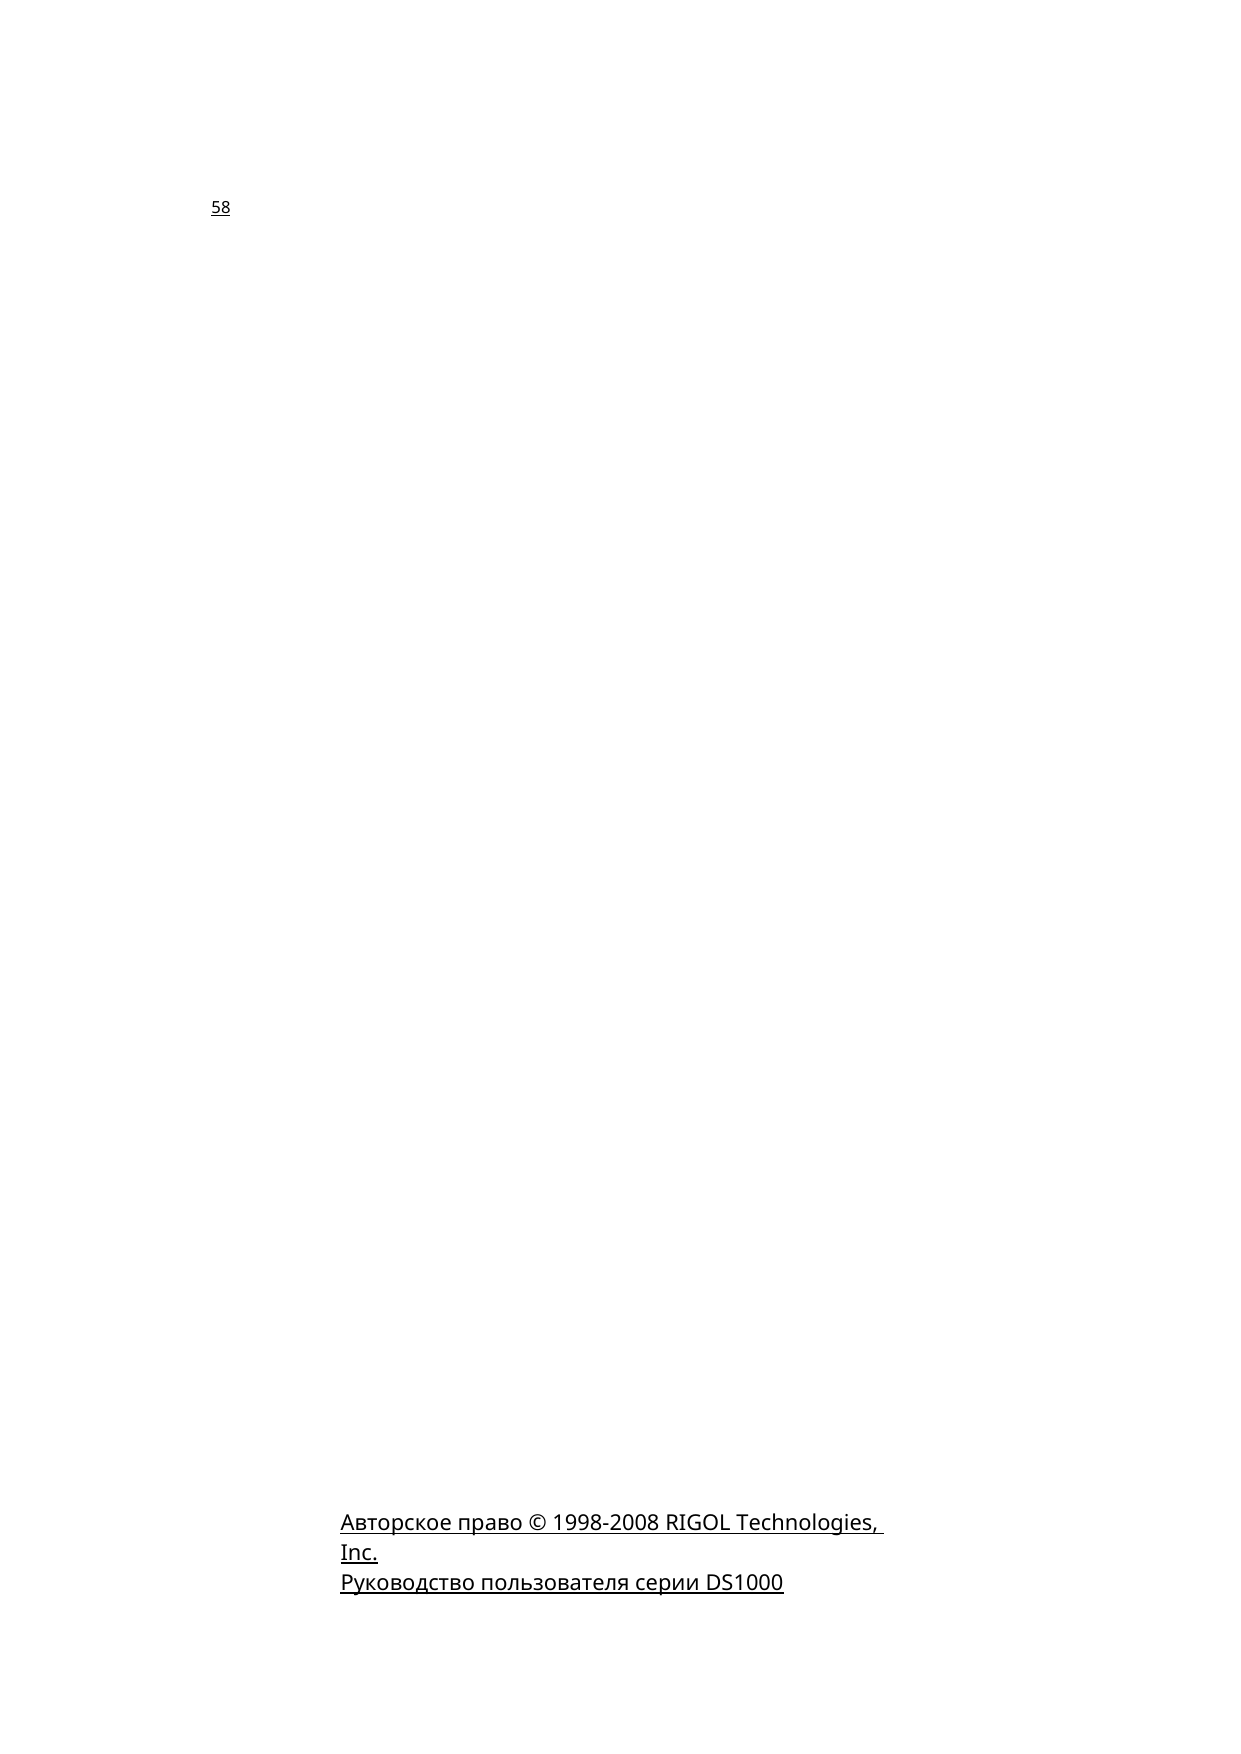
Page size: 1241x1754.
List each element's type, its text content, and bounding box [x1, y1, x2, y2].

text 58 [211, 201, 1043, 217]
